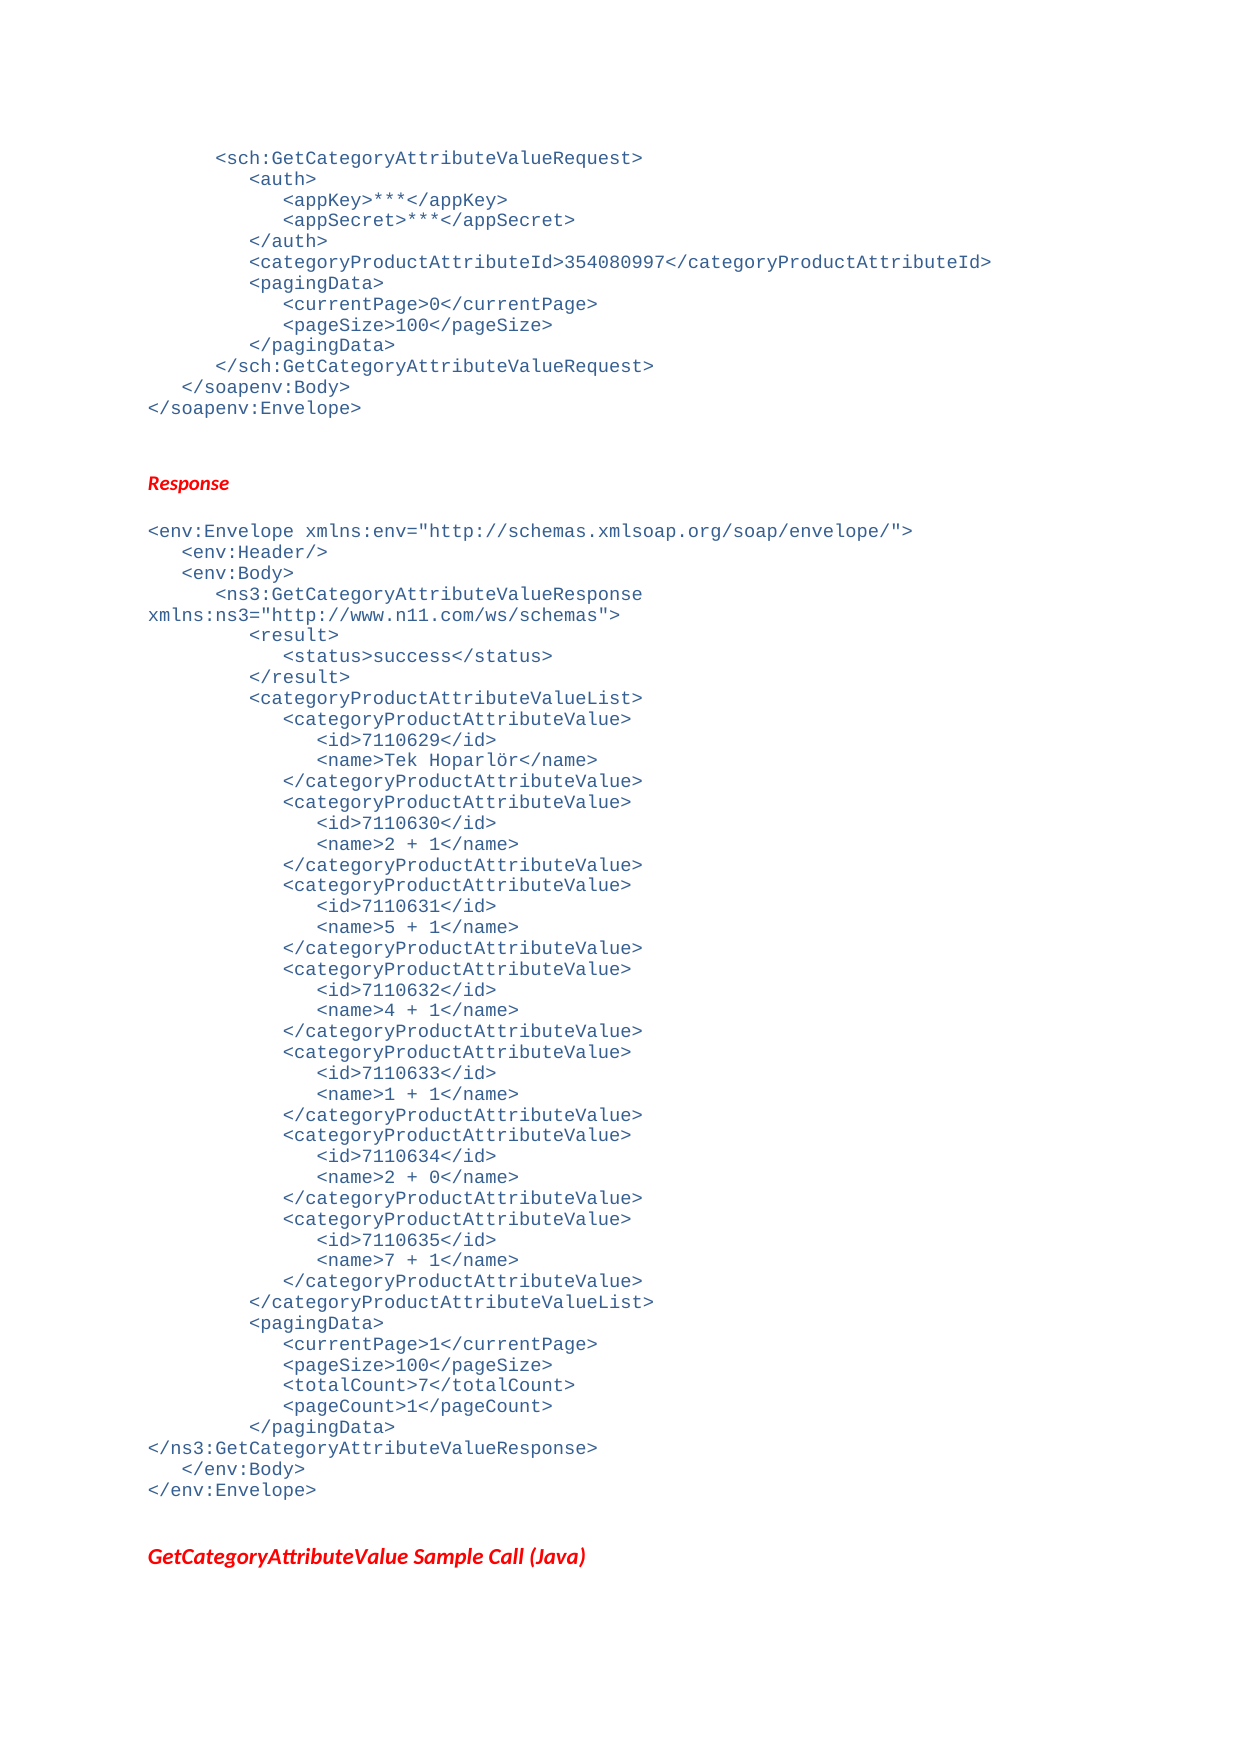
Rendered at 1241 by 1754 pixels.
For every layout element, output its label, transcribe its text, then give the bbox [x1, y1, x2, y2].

text </categoryProductAttributeValue> [148, 771, 1093, 792]
text <name>7 + 1</name> [148, 1250, 1093, 1271]
text <appSecret>***</appSecret> [148, 210, 1093, 231]
text <env:Body> [148, 563, 1093, 583]
text Response [148, 470, 1093, 495]
text <id>7110630</id> [148, 813, 1093, 833]
text </auth> [148, 231, 1093, 252]
text <env:Envelope xmlns:env="http://schemas.xmlsoap.org/soap/envelope/"> [148, 521, 1093, 542]
text <id>7110632</id> [148, 979, 1093, 1000]
text <sch:GetCategoryAttributeValueRequest> [148, 148, 1093, 168]
text </env:Envelope> [148, 1479, 1093, 1500]
text <env:Header/> [148, 542, 1093, 563]
text </env:Body> [148, 1458, 1093, 1479]
text <name>Tek Hoparlör</name> [148, 750, 1093, 771]
text <name>4 + 1</name> [148, 1000, 1093, 1021]
text <pageCount>1</pageCount> [148, 1396, 1093, 1417]
text <id>7110635</id> [148, 1229, 1093, 1250]
text <name>2 + 1</name> [148, 833, 1093, 854]
text <id>7110629</id> [148, 729, 1093, 750]
text </categoryProductAttributeValue> [148, 1021, 1093, 1042]
text <pagingData> [148, 273, 1093, 293]
text <id>7110631</id> [148, 896, 1093, 917]
text <name>5 + 1</name> [148, 917, 1093, 938]
text <result> [148, 625, 1093, 646]
text <categoryProductAttributeValue> [148, 1125, 1093, 1146]
text <id>7110634</id> [148, 1146, 1093, 1167]
text <categoryProductAttributeValue> [148, 792, 1093, 813]
text </pagingData> [148, 335, 1093, 356]
text </categoryProductAttributeValueList> [148, 1292, 1093, 1313]
text <categoryProductAttributeValue> [148, 1042, 1093, 1063]
text <id>7110633</id> [148, 1063, 1093, 1083]
text <categoryProductAttributeValue> [148, 1208, 1093, 1229]
text GetCategoryAttributeValue Sample Call (Java) [148, 1542, 1093, 1570]
text </categoryProductAttributeValue> [148, 1271, 1093, 1292]
text <appKey>***</appKey> [148, 189, 1093, 210]
text <ns3:GetCategoryAttributeValueResponse xmlns:ns3="http://www.n11.com/ws/schemas"> [148, 583, 1093, 625]
text <categoryProductAttributeValue> [148, 708, 1093, 729]
text </categoryProductAttributeValue> [148, 1188, 1093, 1208]
text <categoryProductAttributeValueList> [148, 688, 1093, 708]
text <currentPage>1</currentPage> [148, 1333, 1093, 1354]
text <categoryProductAttributeValue> [148, 958, 1093, 979]
text <categoryProductAttributeValue> [148, 875, 1093, 896]
text <status>success</status> [148, 646, 1093, 667]
text </categoryProductAttributeValue> [148, 1104, 1093, 1125]
text </result> [148, 667, 1093, 688]
text </soapenv:Envelope> [148, 398, 1093, 418]
text <name>1 + 1</name> [148, 1083, 1093, 1104]
text </sch:GetCategoryAttributeValueRequest> [148, 356, 1093, 377]
text </soapenv:Body> [148, 377, 1093, 398]
text <pagingData> [148, 1313, 1093, 1333]
text </pagingData> [148, 1417, 1093, 1438]
text <pageSize>100</pageSize> [148, 1354, 1093, 1375]
text <currentPage>0</currentPage> [148, 293, 1093, 314]
text <totalCount>7</totalCount> [148, 1375, 1093, 1396]
text <auth> [148, 168, 1093, 189]
text <categoryProductAttributeId>354080997</categoryProductAttributeId> [148, 252, 1093, 273]
text </ns3:GetCategoryAttributeValueResponse> [148, 1438, 1093, 1458]
text <pageSize>100</pageSize> [148, 314, 1093, 335]
text </categoryProductAttributeValue> [148, 854, 1093, 875]
text <name>2 + 0</name> [148, 1167, 1093, 1188]
text </categoryProductAttributeValue> [148, 938, 1093, 958]
